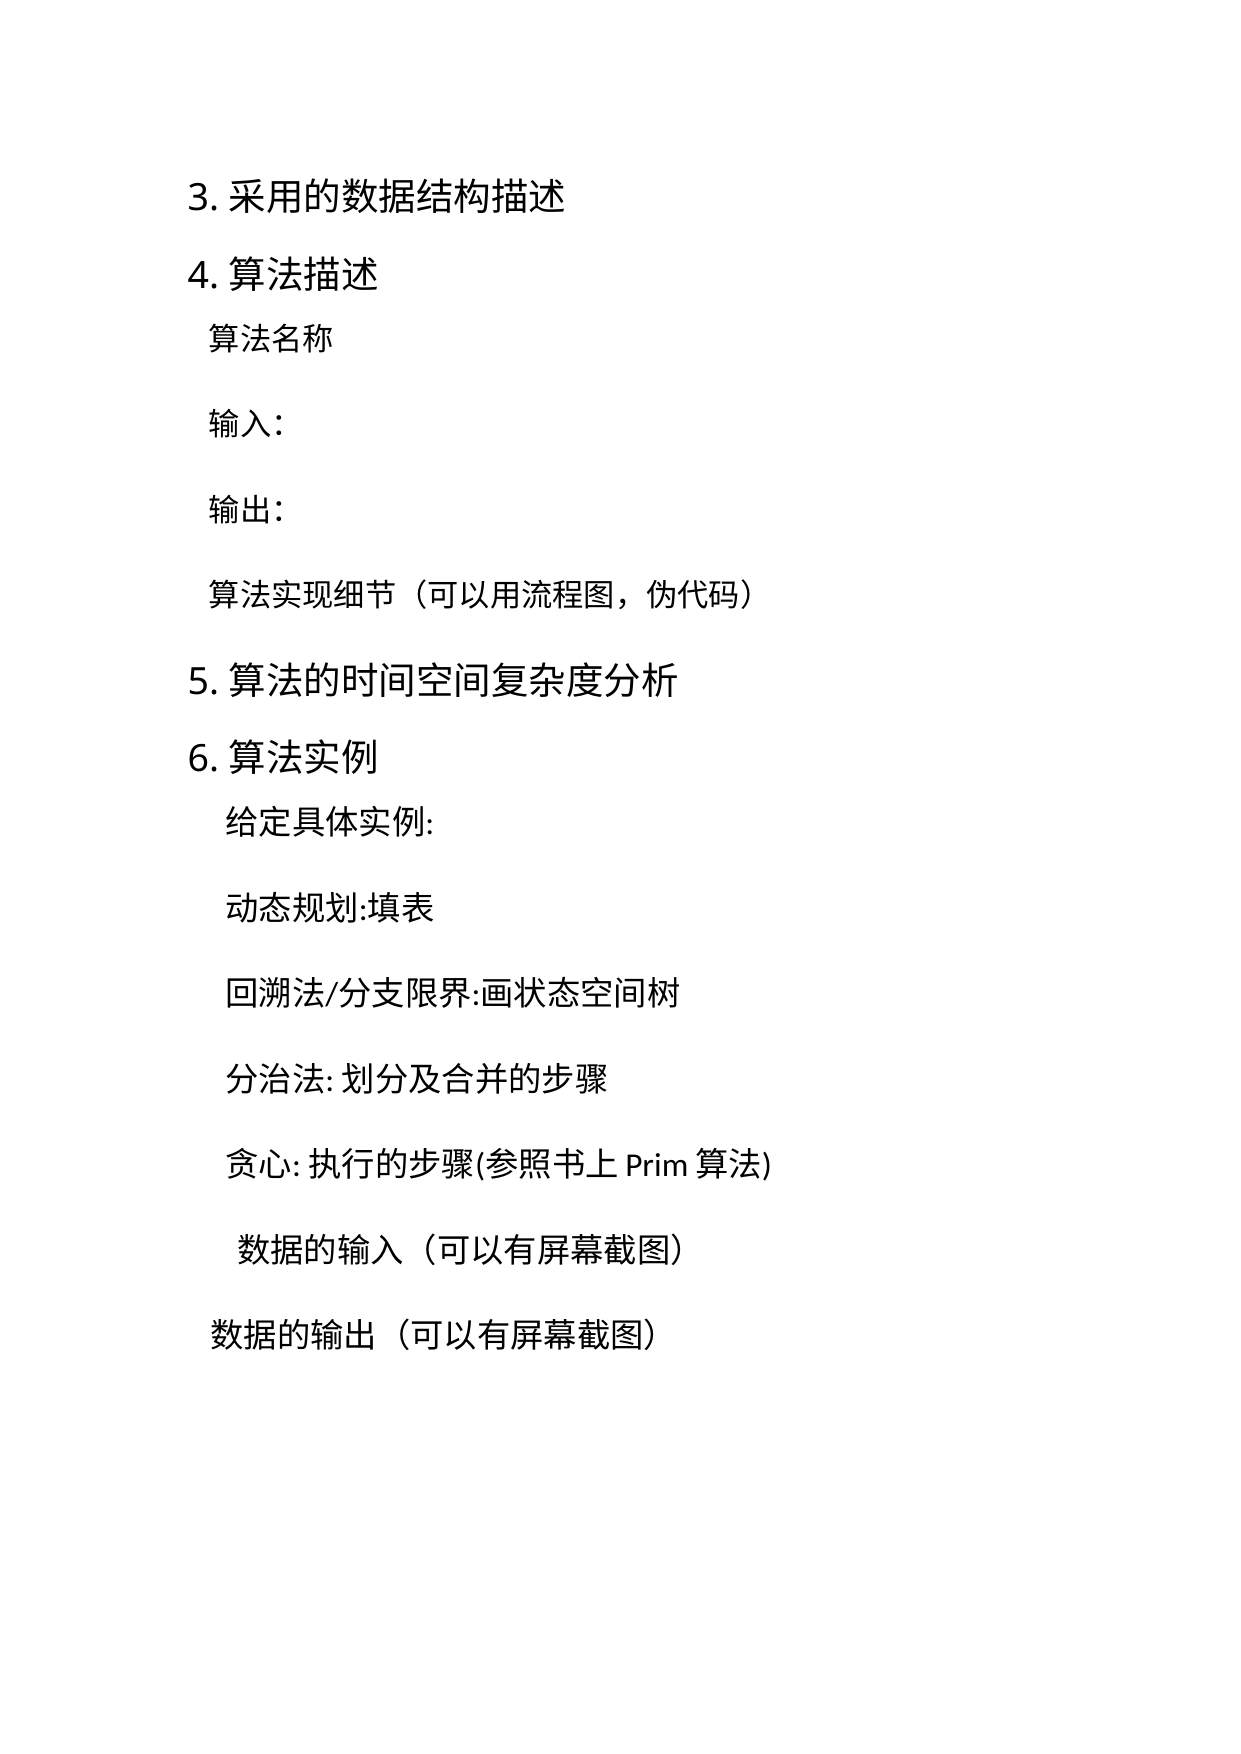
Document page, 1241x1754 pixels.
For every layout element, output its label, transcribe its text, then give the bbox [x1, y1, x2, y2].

text 回溯法/分支限界:画状态空间树 [187, 959, 1053, 1024]
text 输出： [187, 475, 1053, 540]
subtitle 3. 采用的数据结构描述 [187, 162, 1053, 227]
text 算法名称 [187, 304, 1053, 369]
text 动态规划:填表 [187, 873, 1053, 938]
subtitle 6. 算法实例 [187, 723, 1053, 788]
subtitle 4. 算法描述 [187, 239, 1053, 304]
text 算法实现细节（可以用流程图，伪代码） [187, 560, 1053, 625]
text 数据的输出（可以有屏幕截图） [187, 1301, 1053, 1366]
text 输入： [187, 390, 1053, 455]
text 给定具体实例: [187, 788, 1053, 853]
text 数据的输入（可以有屏幕截图） [187, 1215, 1053, 1280]
text 贪心: 执行的步骤(参照书上Prim算法) [187, 1130, 1053, 1195]
subtitle 5. 算法的时间空间复杂度分析 [187, 645, 1053, 710]
text 分治法: 划分及合并的步骤 [187, 1044, 1053, 1109]
